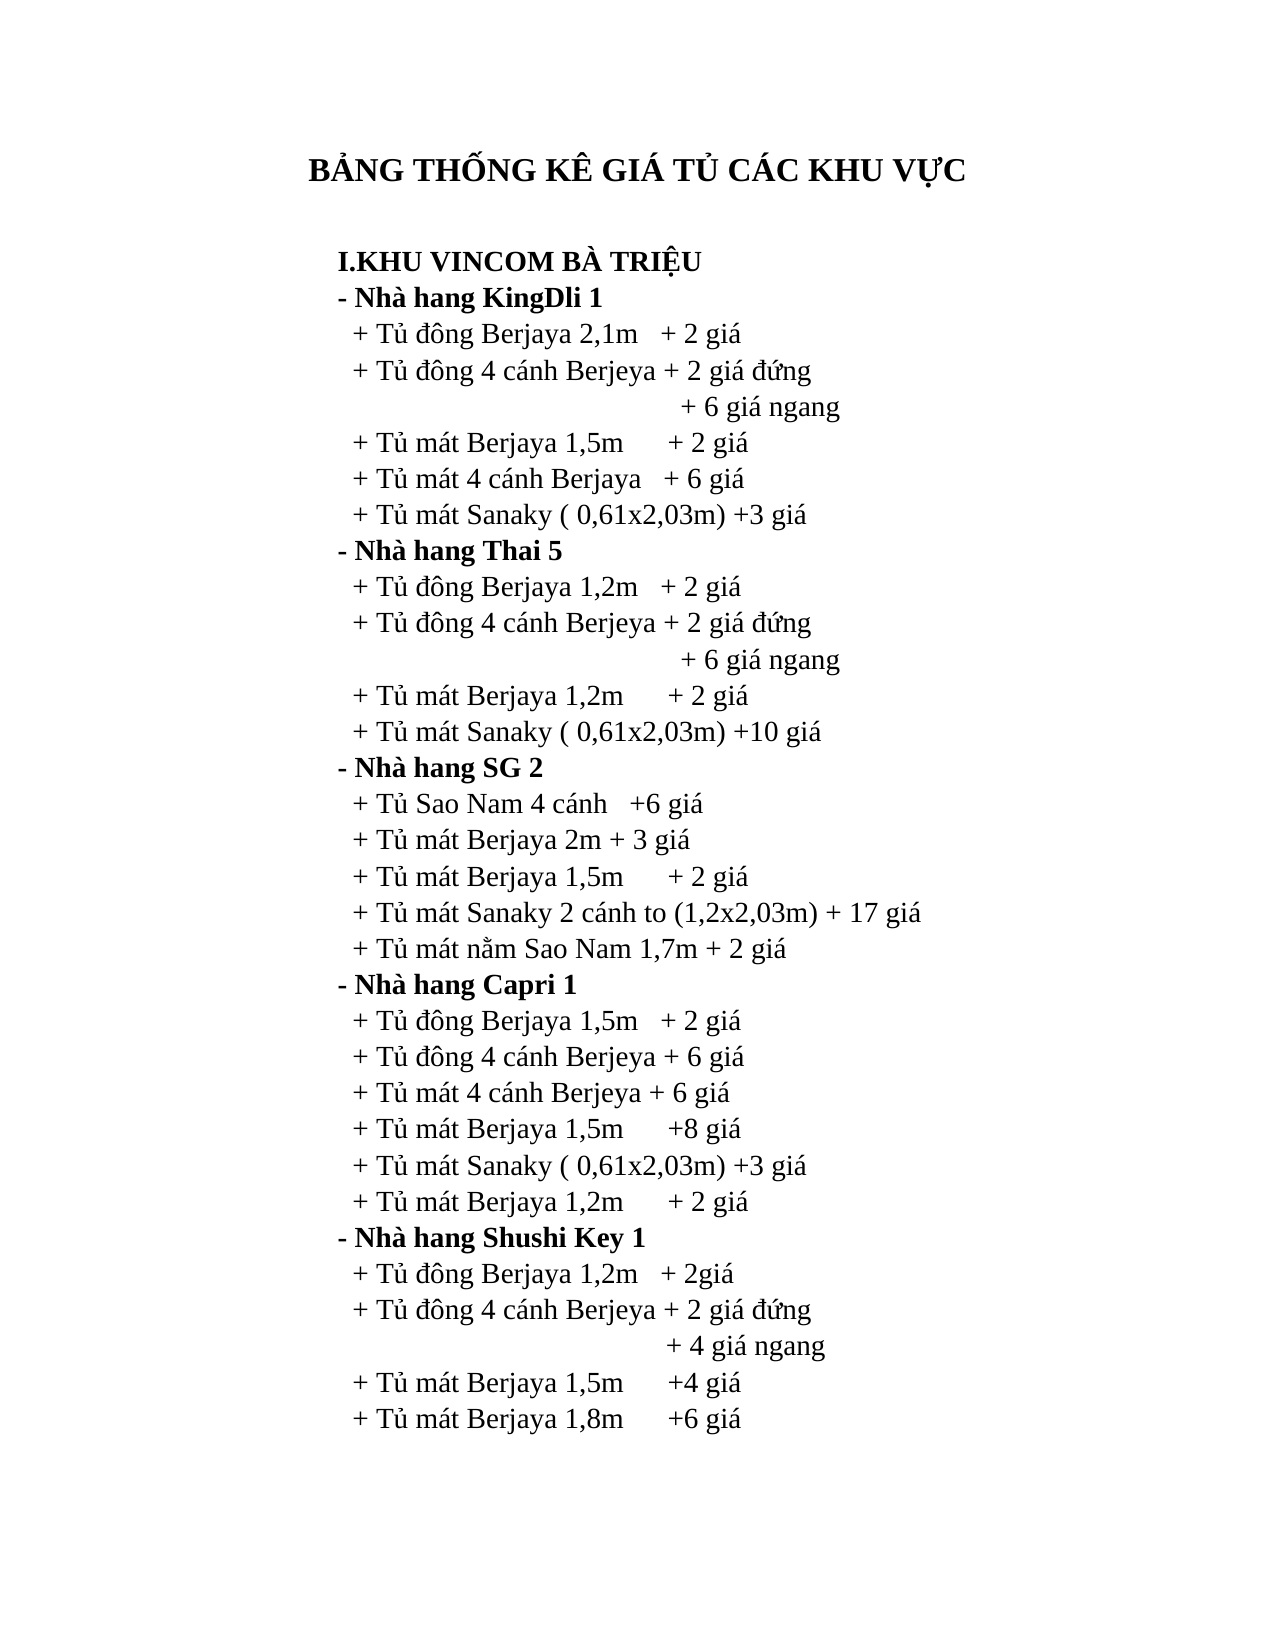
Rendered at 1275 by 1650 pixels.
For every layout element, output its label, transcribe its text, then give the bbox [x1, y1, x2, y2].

list + Tủ mát Berjaya 1,2m + 2 giá [337, 678, 1125, 711]
list + Tủ đông Berjaya 1,2m + 2 giá [337, 569, 1125, 603]
list + 6 giá ngang [337, 642, 1125, 675]
list + Tủ mát 4 cánh Berjaya + 6 giá [337, 461, 1125, 494]
list + Tủ đông Berjaya 2,1m + 2 giá [337, 316, 1125, 350]
list + Tủ mát 4 cánh Berjeya + 6 giá [337, 1076, 1125, 1109]
list + Tủ mát Berjaya 1,8m +6 giá [337, 1401, 1125, 1434]
list + Tủ đông 4 cánh Berjeya + 2 giá đứng [337, 606, 1125, 639]
list + Tủ mát Berjaya 1,2m + 2 giá [337, 1184, 1125, 1217]
list + Tủ đông Berjaya 1,2m + 2giá [337, 1256, 1125, 1290]
list - Nhà hang Thai 5 [337, 533, 1125, 567]
list + Tủ đông 4 cánh Berjeya + 2 giá đứng [337, 1292, 1125, 1326]
list + Tủ mát Sanaky ( 0,61x2,03m) +3 giá [337, 497, 1125, 531]
list - Nhà hang KingDli 1 [337, 280, 1125, 314]
list - Nhà hang SG 2 [337, 750, 1125, 784]
list - Nhà hang Shushi Key 1 [337, 1220, 1125, 1254]
list + Tủ mát Berjaya 2m + 3 giá [337, 822, 1125, 856]
list I.KHU VINCOM BÀ TRIỆU [337, 244, 1125, 278]
list + Tủ mát Berjaya 1,5m + 2 giá [337, 425, 1125, 458]
list - Nhà hang Capri 1 [337, 967, 1125, 1001]
list + Tủ mát Sanaky 2 cánh to (1,2x2,03m) + 17 giá [337, 895, 1125, 928]
list + Tủ mát Sanaky ( 0,61x2,03m) +3 giá [337, 1148, 1125, 1181]
list + Tủ đông 4 cánh Berjeya + 6 giá [337, 1039, 1125, 1073]
list + Tủ đông 4 cánh Berjeya + 2 giá đứng [337, 353, 1125, 386]
list + 6 giá ngang [337, 389, 1125, 422]
list + 4 giá ngang [337, 1328, 1125, 1362]
list + Tủ Sao Nam 4 cánh +6 giá [337, 786, 1125, 820]
list + Tủ mát Sanaky ( 0,61x2,03m) +10 giá [337, 714, 1125, 748]
list + Tủ mát Berjaya 1,5m +4 giá [337, 1365, 1125, 1398]
list + Tủ đông Berjaya 1,5m + 2 giá [337, 1003, 1125, 1037]
list + Tủ mát nằm Sao Nam 1,7m + 2 giá [337, 931, 1125, 964]
text BẢNG THỐNG KÊ GIÁ TỦ CÁC KHU VỰC [150, 150, 1125, 188]
list + Tủ mát Berjaya 1,5m + 2 giá [337, 859, 1125, 892]
list + Tủ mát Berjaya 1,5m +8 giá [337, 1112, 1125, 1145]
